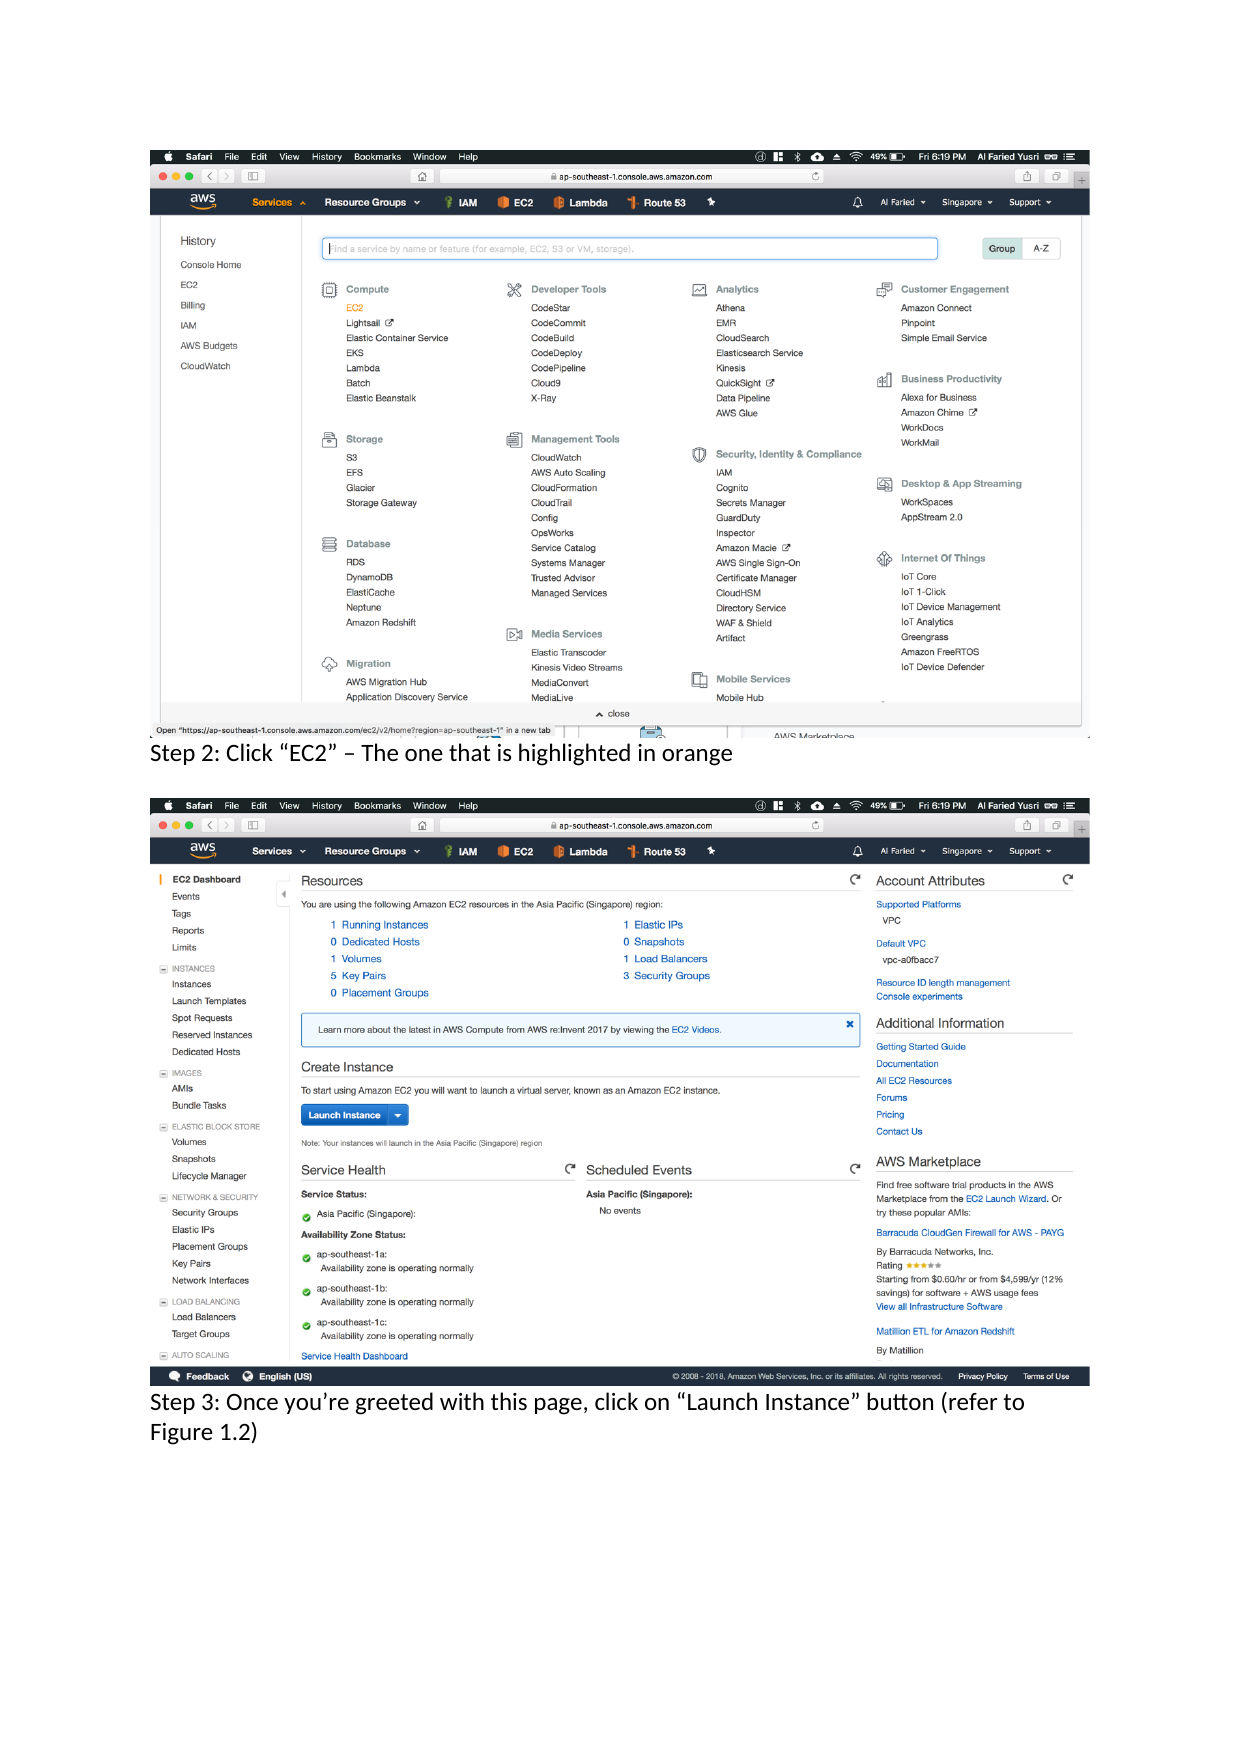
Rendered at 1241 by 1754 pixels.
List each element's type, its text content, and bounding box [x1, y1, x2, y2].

text Step 2: Click “EC2” – The one that is highlighted in orange [150, 738, 1090, 768]
picture [150, 798, 1090, 1386]
picture [150, 150, 1090, 738]
text Step 3: Once you’re greeted with this page, click on “Launch Instance” button (refer to Figure 1.2) [150, 1386, 1090, 1447]
